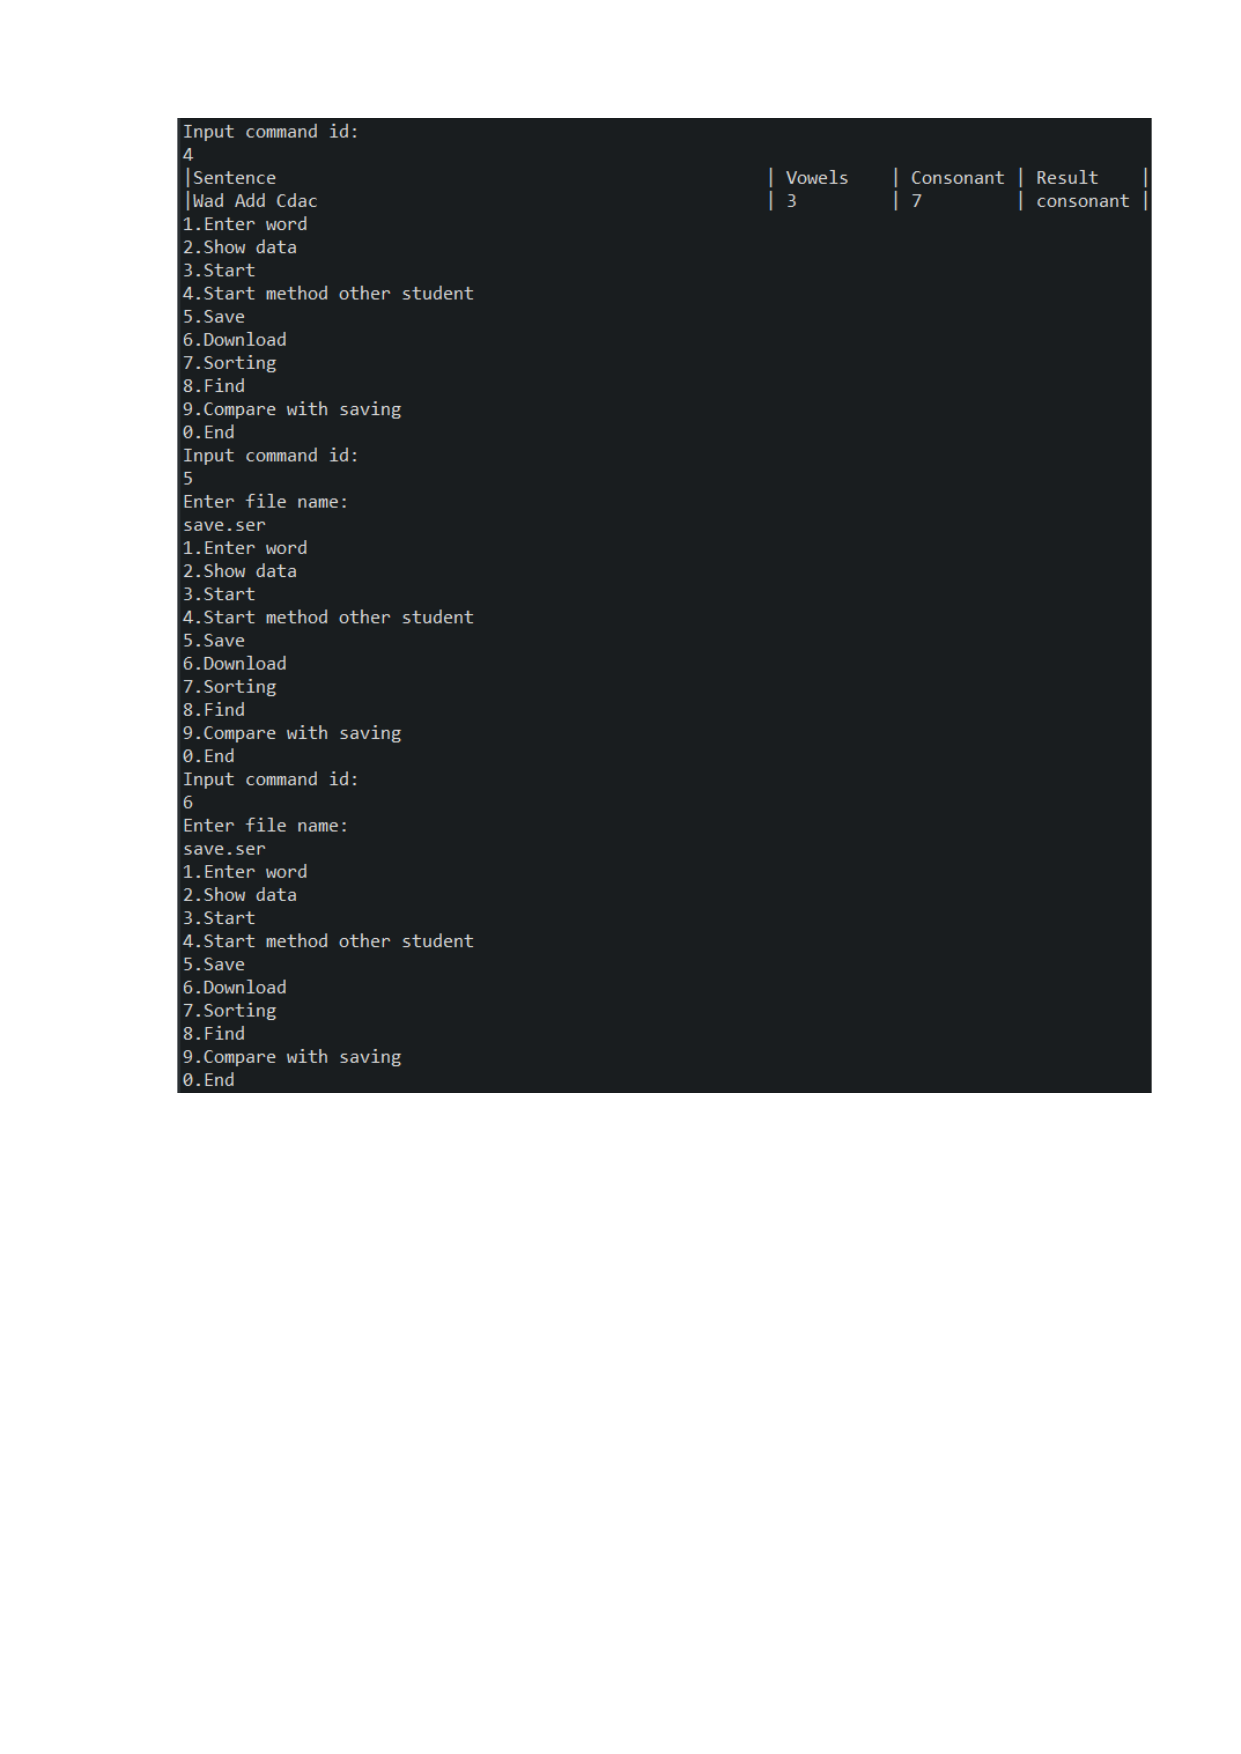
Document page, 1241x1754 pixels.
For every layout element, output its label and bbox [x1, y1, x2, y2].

picture [177, 118, 1152, 1093]
